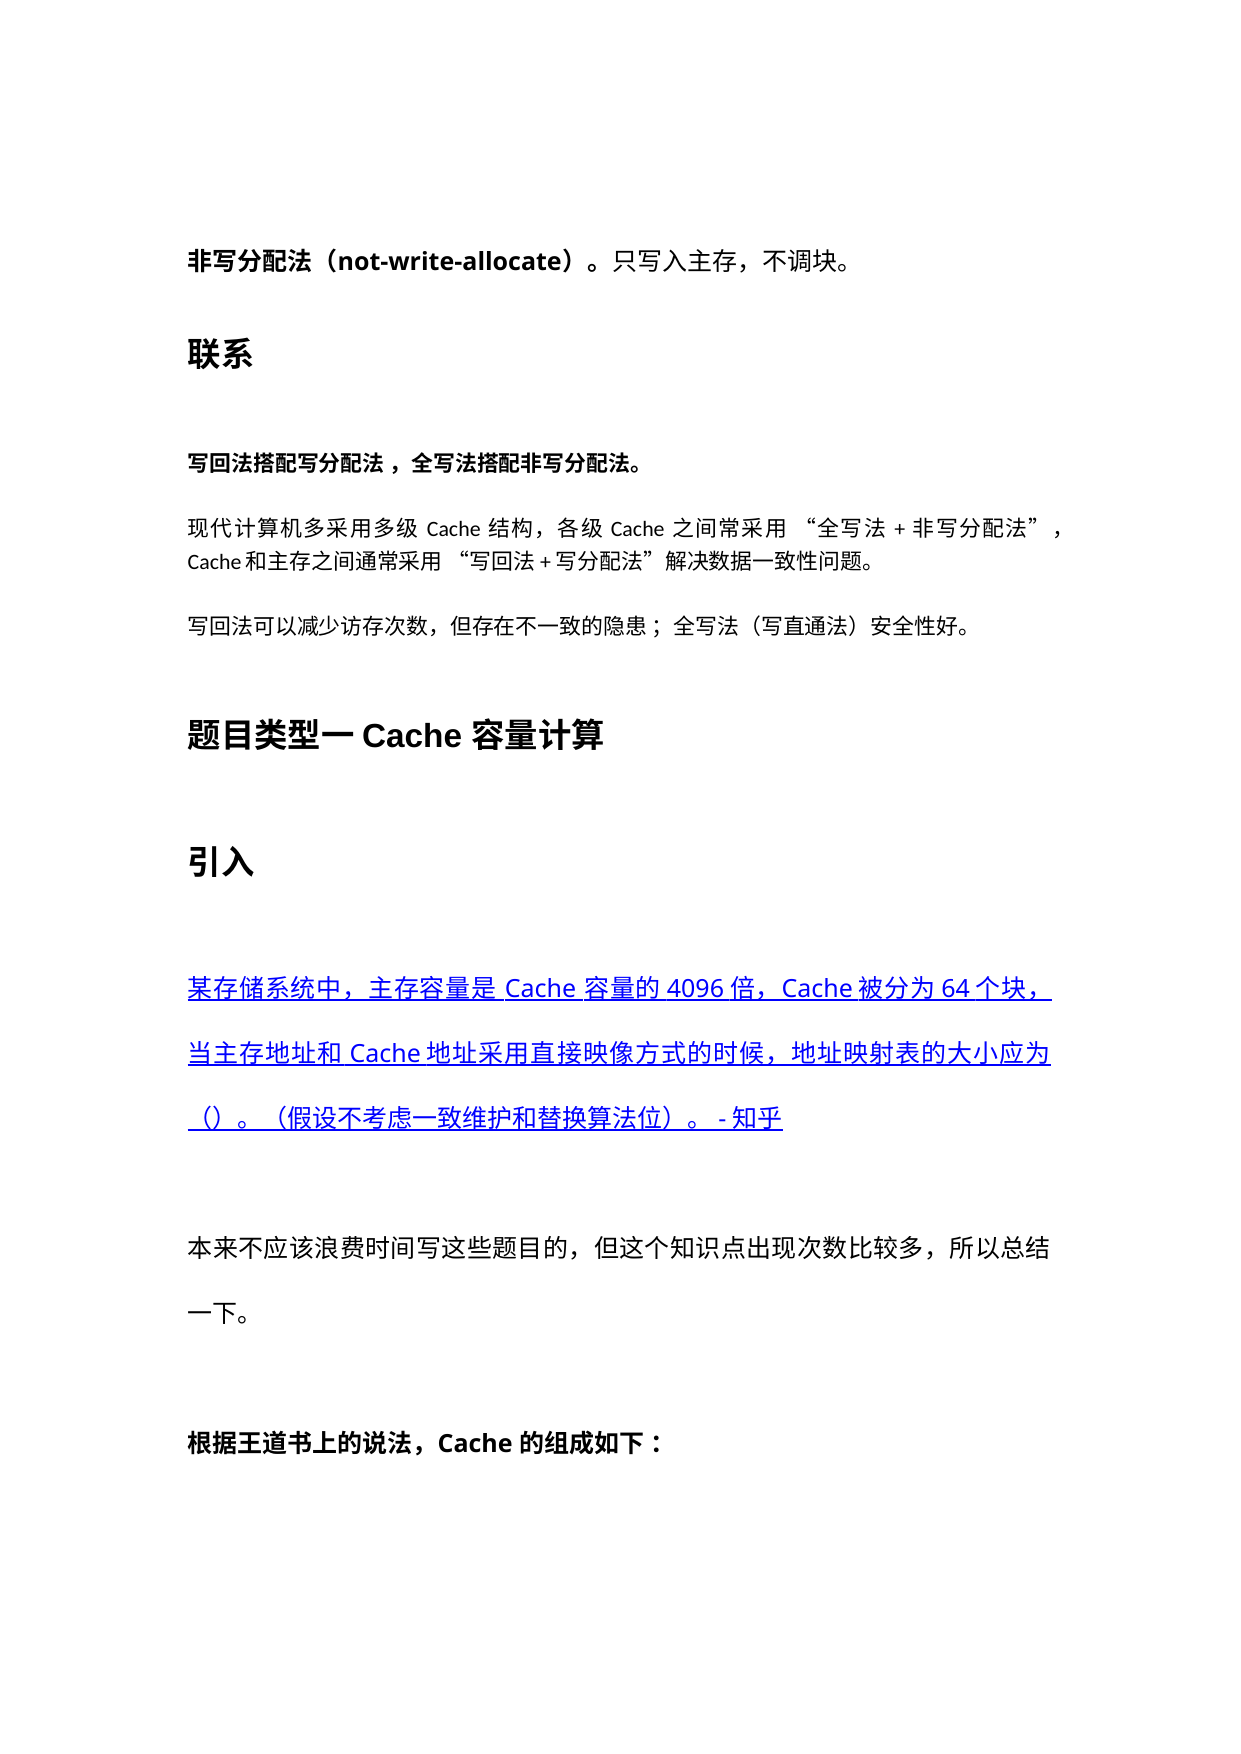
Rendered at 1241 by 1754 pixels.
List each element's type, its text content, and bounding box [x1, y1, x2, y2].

subtitle 题目类型一 Cache 容量计算 [187, 700, 1053, 765]
subtitle 联系 [187, 319, 1053, 384]
text 某存储系统中，主存容量是 Cache 容量的4096倍，Cache被分为64个块，当主存地址和Cache地址采用直接映像方式的时候，地址映射表的大小应为（）。（假设不考虑一致维护和替换算法位）。 - 知乎 [187, 954, 1053, 1149]
text 非写分配法（not-write-allocate）。只写入主存，不调块。 [187, 227, 1053, 292]
text 本来不应该浪费时间写这些题目的，但这个知识点出现次数比较多，所以总结一下。 [187, 1214, 1053, 1344]
text 现代计算机多采用多级 Cache 结构，各级 Cache 之间常采用 “全写法 + 非写分配法”，Cache和主存之间通常采用 “写回法 + 写分配法”解决数据一致性问题。 [187, 511, 1053, 576]
subtitle 引入 [187, 827, 1053, 892]
text 写回法可以减少访存次数，但存在不一致的隐患 ；全写法（写直通法）安全性好。 [187, 608, 1053, 641]
text 写回法搭配写分配法 ，全写法搭配非写分配法。 [187, 446, 1053, 478]
text 根据王道书上的说法，Cache 的组成如下 ： [187, 1409, 1053, 1474]
